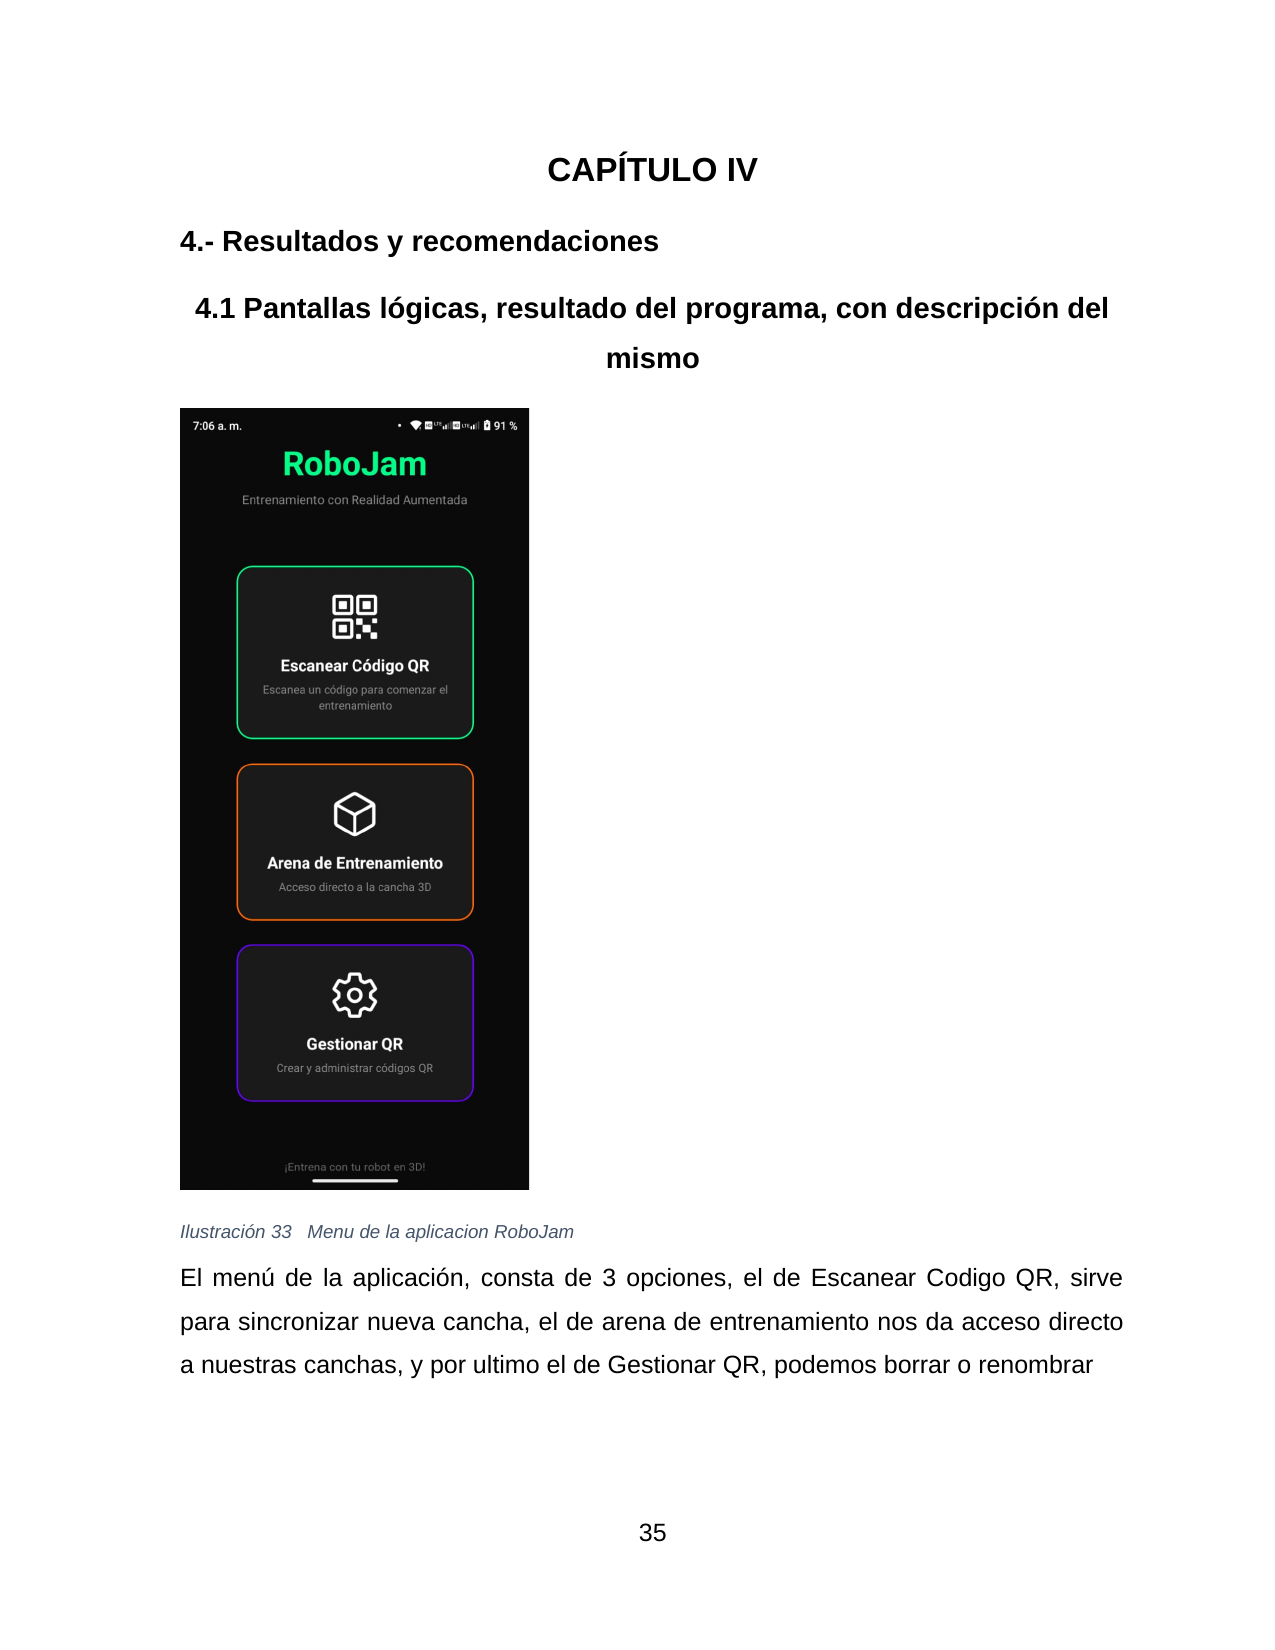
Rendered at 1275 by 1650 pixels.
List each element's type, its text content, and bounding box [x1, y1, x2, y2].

text El menú de la aplicación, consta de 3 opciones, el de Escanear Codigo QR, sirve para sincronizar nueva cancha, el de arena de entrenamiento nos da acceso directo a nuestras canchas, y por ultimo el de Gestionar QR, podemos borrar o renombrar [180, 1263, 1125, 1378]
subtitle 4.- Resultados y recomendaciones [180, 224, 1125, 258]
subtitle CAPÍTULO IV [180, 150, 1125, 188]
picture [180, 408, 530, 1190]
subtitle 4.1 Pantallas lógicas, resultado del programa, con descripción del mismo [180, 291, 1125, 375]
